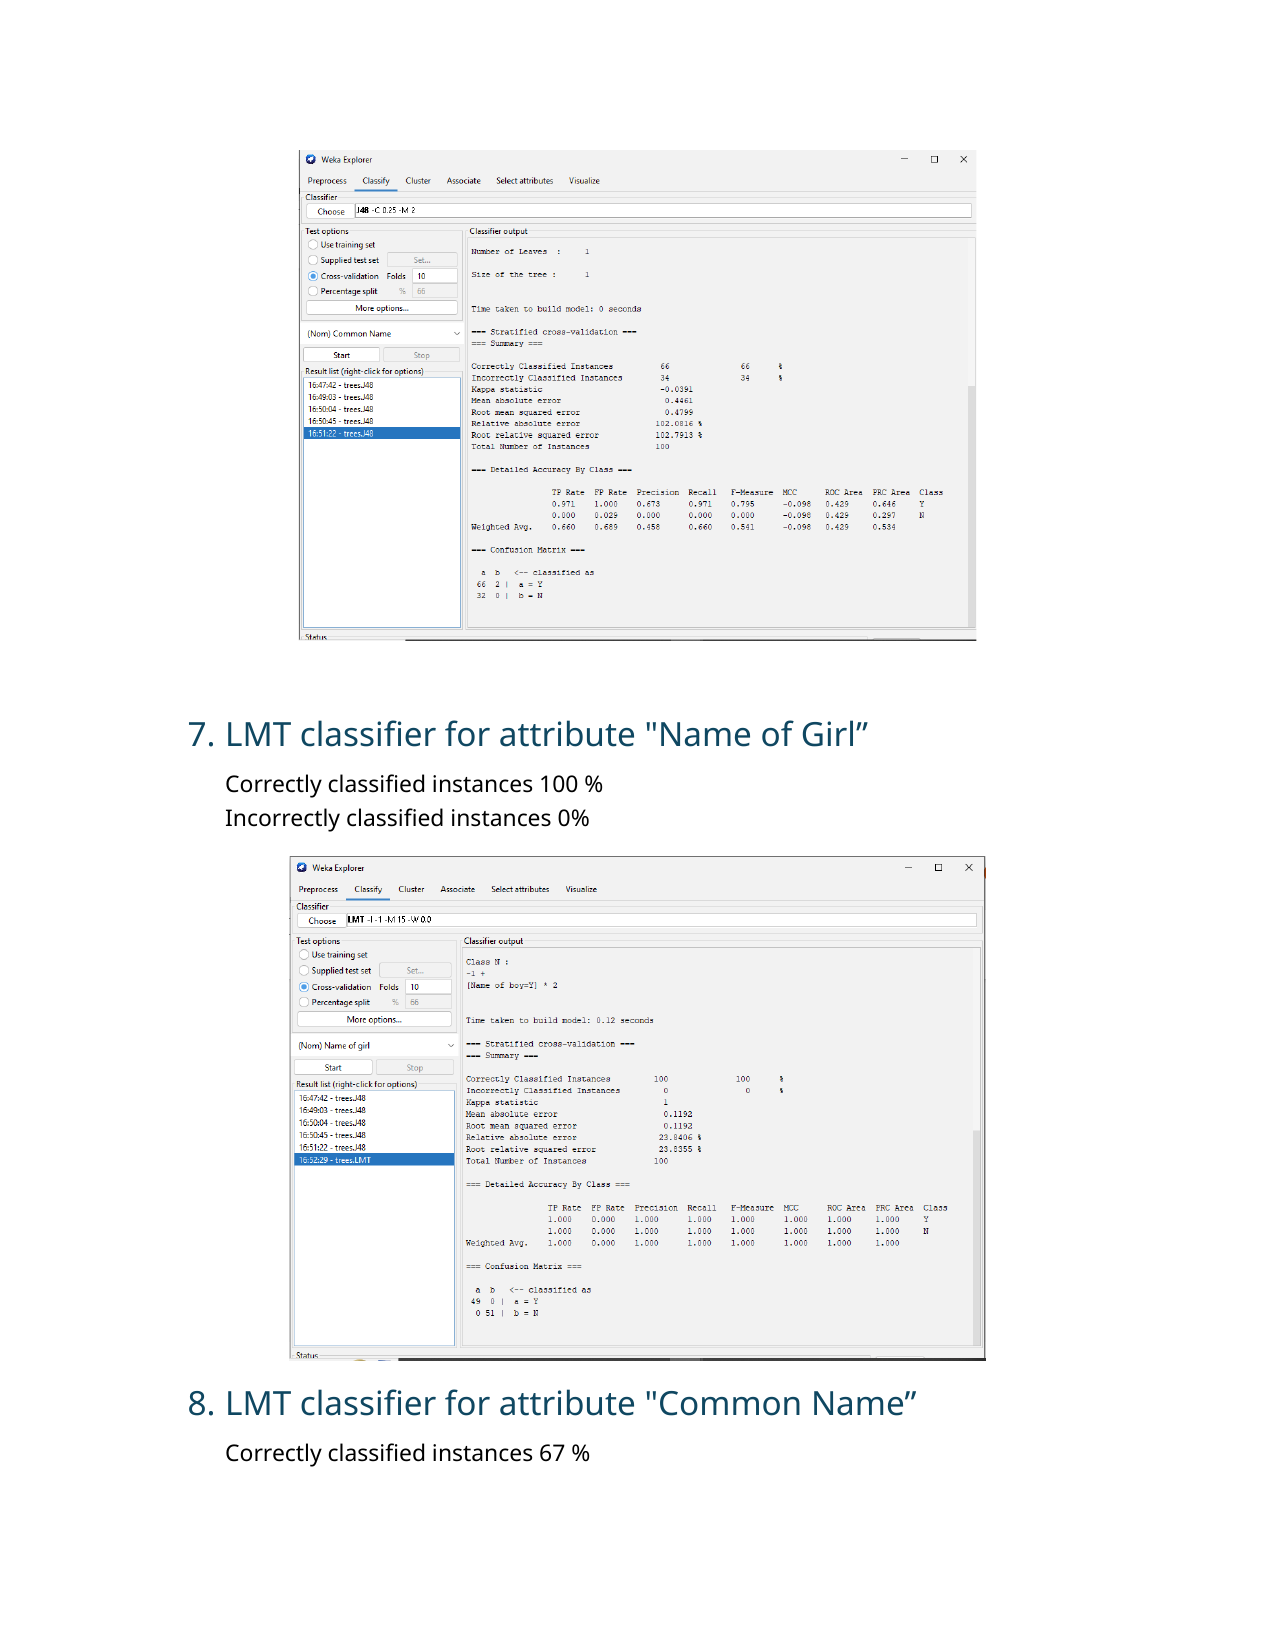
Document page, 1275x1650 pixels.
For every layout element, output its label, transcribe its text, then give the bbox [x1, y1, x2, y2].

picture [298, 150, 977, 641]
picture [289, 856, 986, 1361]
subtitle LMT classifier for attribute "Common Name” [187, 1380, 1125, 1425]
list Correctly classified instances 100 % [225, 768, 1125, 799]
list Correctly classified instances 67 % [225, 1437, 1125, 1468]
list Incorrectly classified instances 0% [225, 802, 1125, 833]
subtitle LMT classifier for attribute "Name of Girl” [187, 711, 1125, 756]
